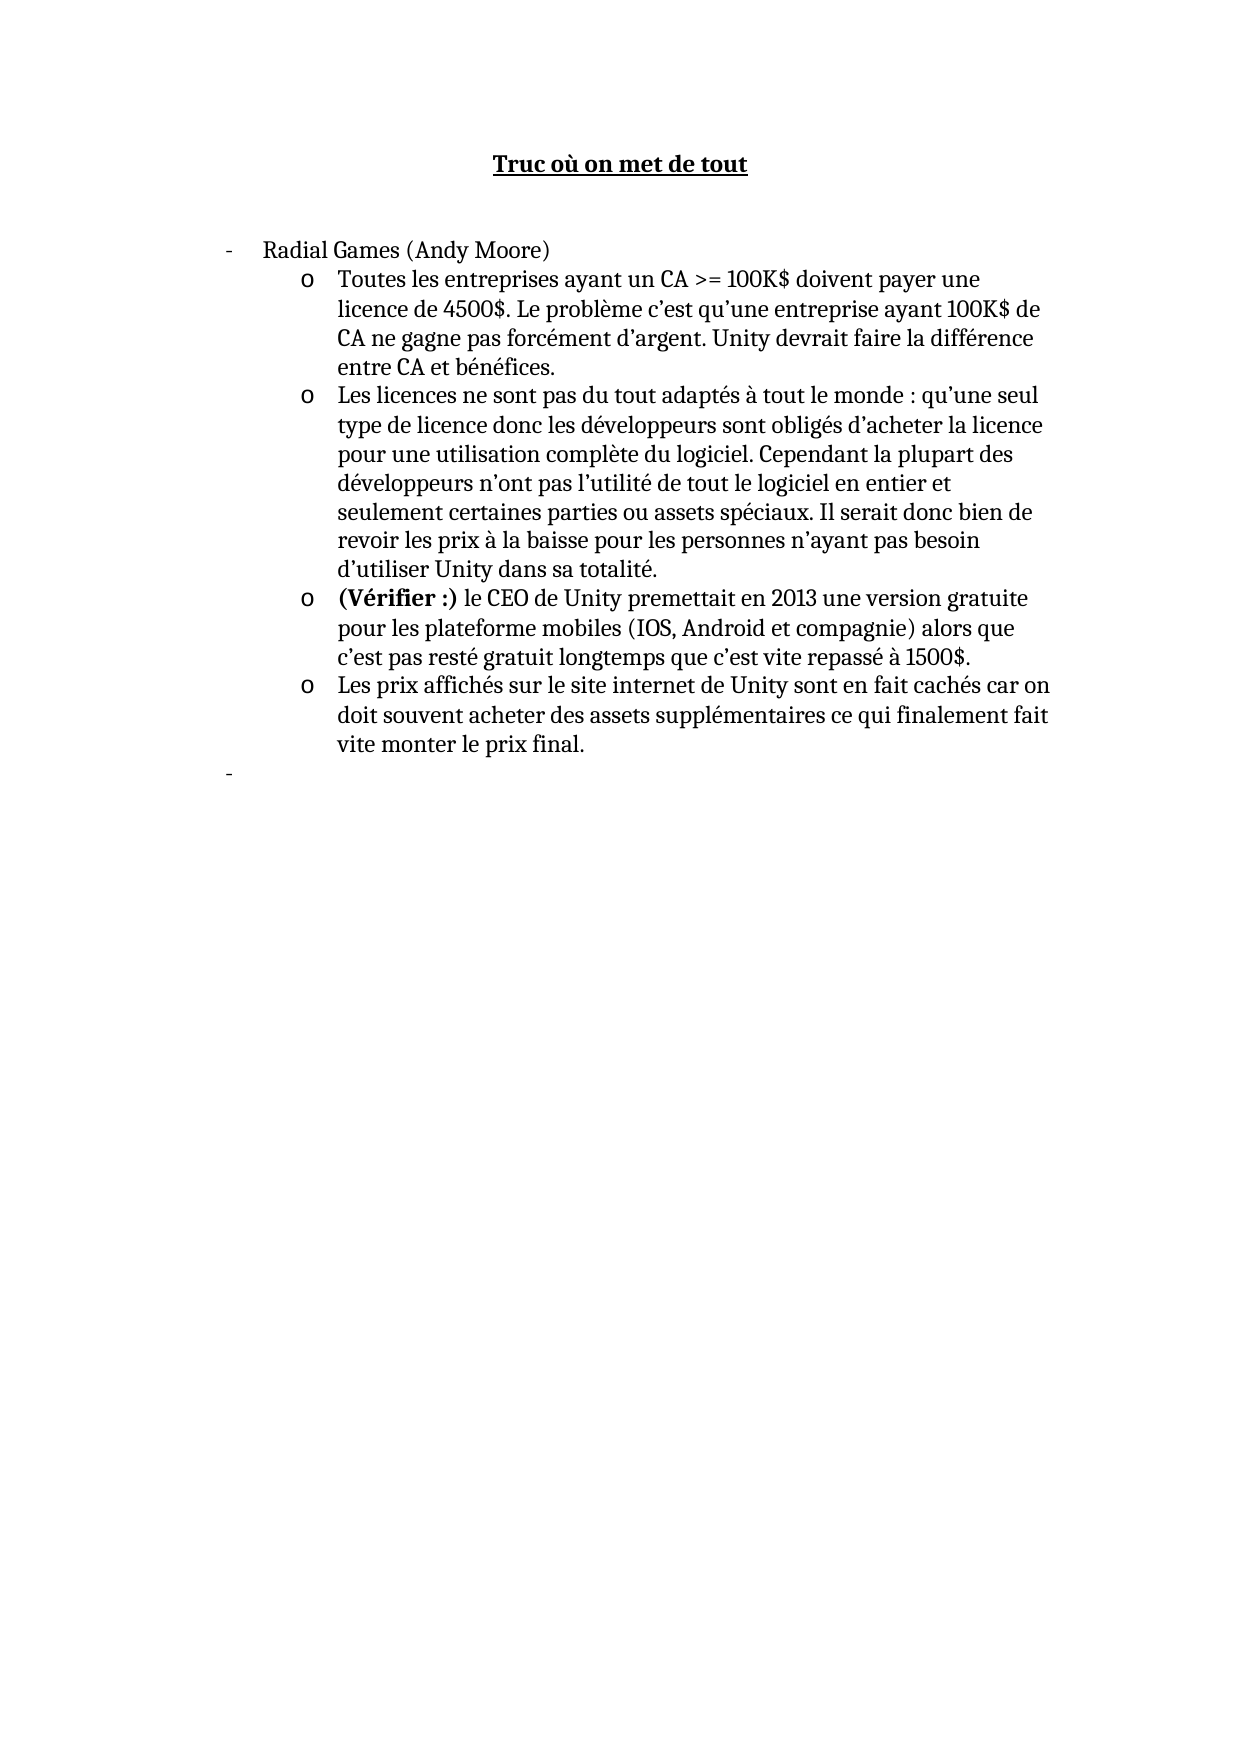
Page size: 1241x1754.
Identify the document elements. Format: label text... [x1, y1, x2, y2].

list Les prix affichés sur le site internet de Unity sont en fait cachés car on doit souvent acheter des assets supplémentaires ce qui finalement fait vite monter le prix final. [300, 671, 1053, 759]
text Truc où on met de tout [187, 150, 1053, 179]
list Radial Games (Andy Moore) [225, 236, 1053, 265]
list (Vérifier :) le CEO de Unity premettait en 2013 une version gratuite pour les plateforme mobiles (IOS, Android et compagnie) alors que c’est pas resté gratuit longtemps que c’est vite repassé à 1500$. [300, 584, 1053, 671]
list Toutes les entreprises ayant un CA >= 100K$ doivent payer une licence de 4500$. Le problème c’est qu’une entreprise ayant 100K$ de CA ne gagne pas forcément d’argent. Unity devrait faire la différence entre CA et bénéfices. [300, 265, 1053, 381]
list Les licences ne sont pas du tout adaptés à tout le monde : qu’une seul type de licence donc les développeurs sont obligés d’acheter la licence pour une utilisation complète du logiciel. Cependant la plupart des développeurs n’ont pas l’utilité de tout le logiciel en entier et seulement certaines parties ou assets spéciaux. Il serait donc bien de revoir les prix à la baisse pour les personnes n’ayant pas besoin d’utiliser Unity dans sa totalité. [300, 381, 1053, 584]
